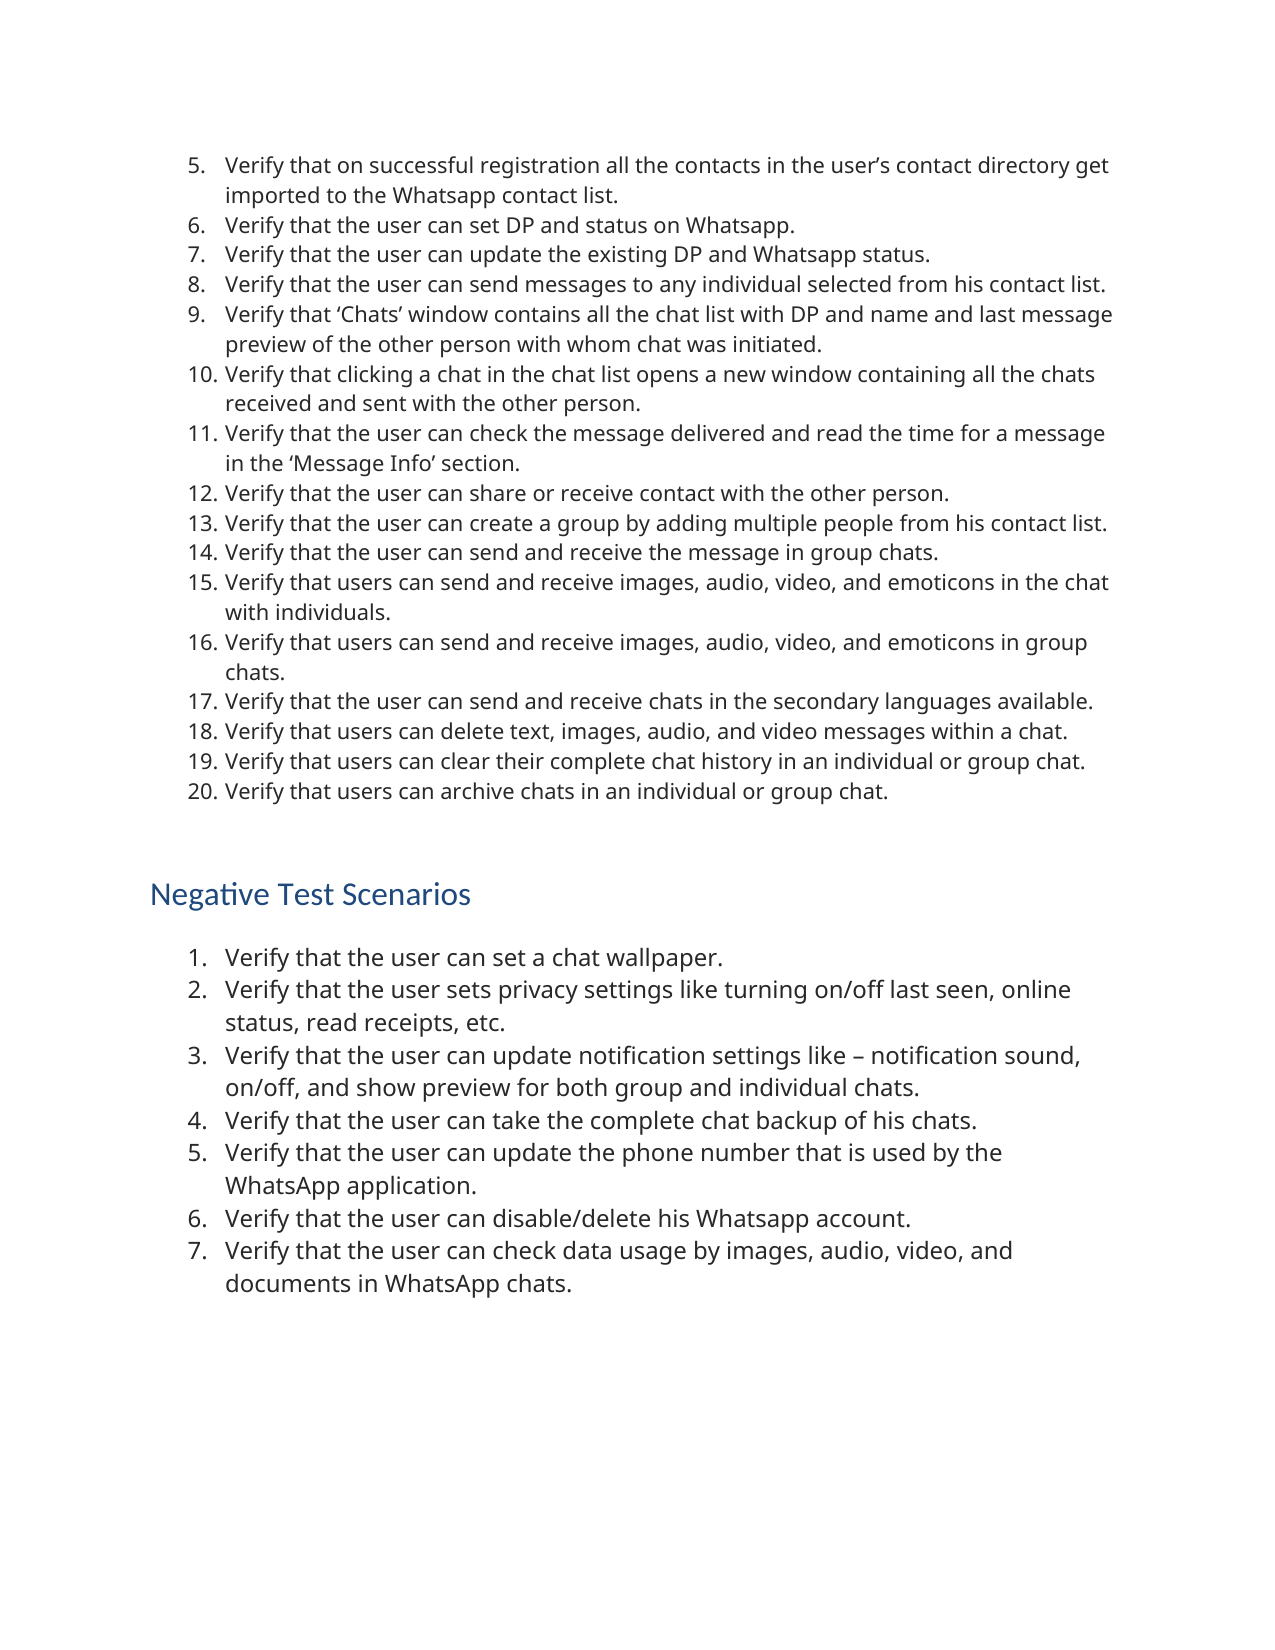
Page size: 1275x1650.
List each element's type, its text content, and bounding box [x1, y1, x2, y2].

list Verify that the user can send and receive the message in group chats. [187, 537, 1125, 567]
list Verify that the user can create a group by adding multiple people from his contact list. [187, 507, 1125, 537]
list Verify that users can delete text, images, audio, and video messages within a chat. [187, 716, 1125, 746]
list Verify that ‘Chats’ window contains all the chat list with DP and name and last message preview of the other person with whom chat was initiated. [187, 299, 1125, 358]
list Verify that the user can update the existing DP and Whatsapp status. [187, 239, 1125, 269]
list Verify that the user can check the message delivered and read the time for a message in the ‘Message Info’ section. [187, 418, 1125, 478]
list Verify that the user sets privacy settings like turning on/off last seen, online status, read receipts, etc. [187, 973, 1125, 1038]
list Verify that the user can update notification settings like – notification sound, on/off, and show preview for both group and individual chats. [187, 1038, 1125, 1104]
list Verify that the user can set DP and status on Whatsapp. [187, 209, 1125, 239]
list Verify that on successful registration all the contacts in the user’s contact directory get imported to the Whatsapp contact list. [187, 150, 1125, 209]
text Negative Test Scenarios [150, 873, 1125, 914]
list Verify that users can archive chats in an individual or group chat. [187, 776, 1125, 805]
list Verify that users can clear their complete chat history in an individual or group chat. [187, 746, 1125, 776]
list Verify that the user can update the phone number that is used by the WhatsApp application. [187, 1136, 1125, 1201]
list Verify that the user can check data usage by images, audio, video, and documents in WhatsApp chats. [187, 1234, 1125, 1299]
list Verify that users can send and receive images, audio, video, and emoticons in group chats. [187, 627, 1125, 686]
list Verify that the user can take the complete chat backup of his chats. [187, 1104, 1125, 1136]
list Verify that the user can send and receive chats in the secondary languages available. [187, 686, 1125, 716]
list Verify that users can send and receive images, audio, video, and emoticons in the chat with individuals. [187, 567, 1125, 627]
list Verify that clicking a chat in the chat list opens a new window containing all the chats received and sent with the other person. [187, 358, 1125, 418]
list Verify that the user can set a chat wallpaper. [187, 941, 1125, 973]
list Verify that the user can share or receive contact with the other person. [187, 478, 1125, 507]
list Verify that the user can send messages to any individual selected from his contact list. [187, 269, 1125, 299]
list Verify that the user can disable/delete his Whatsapp account. [187, 1201, 1125, 1234]
